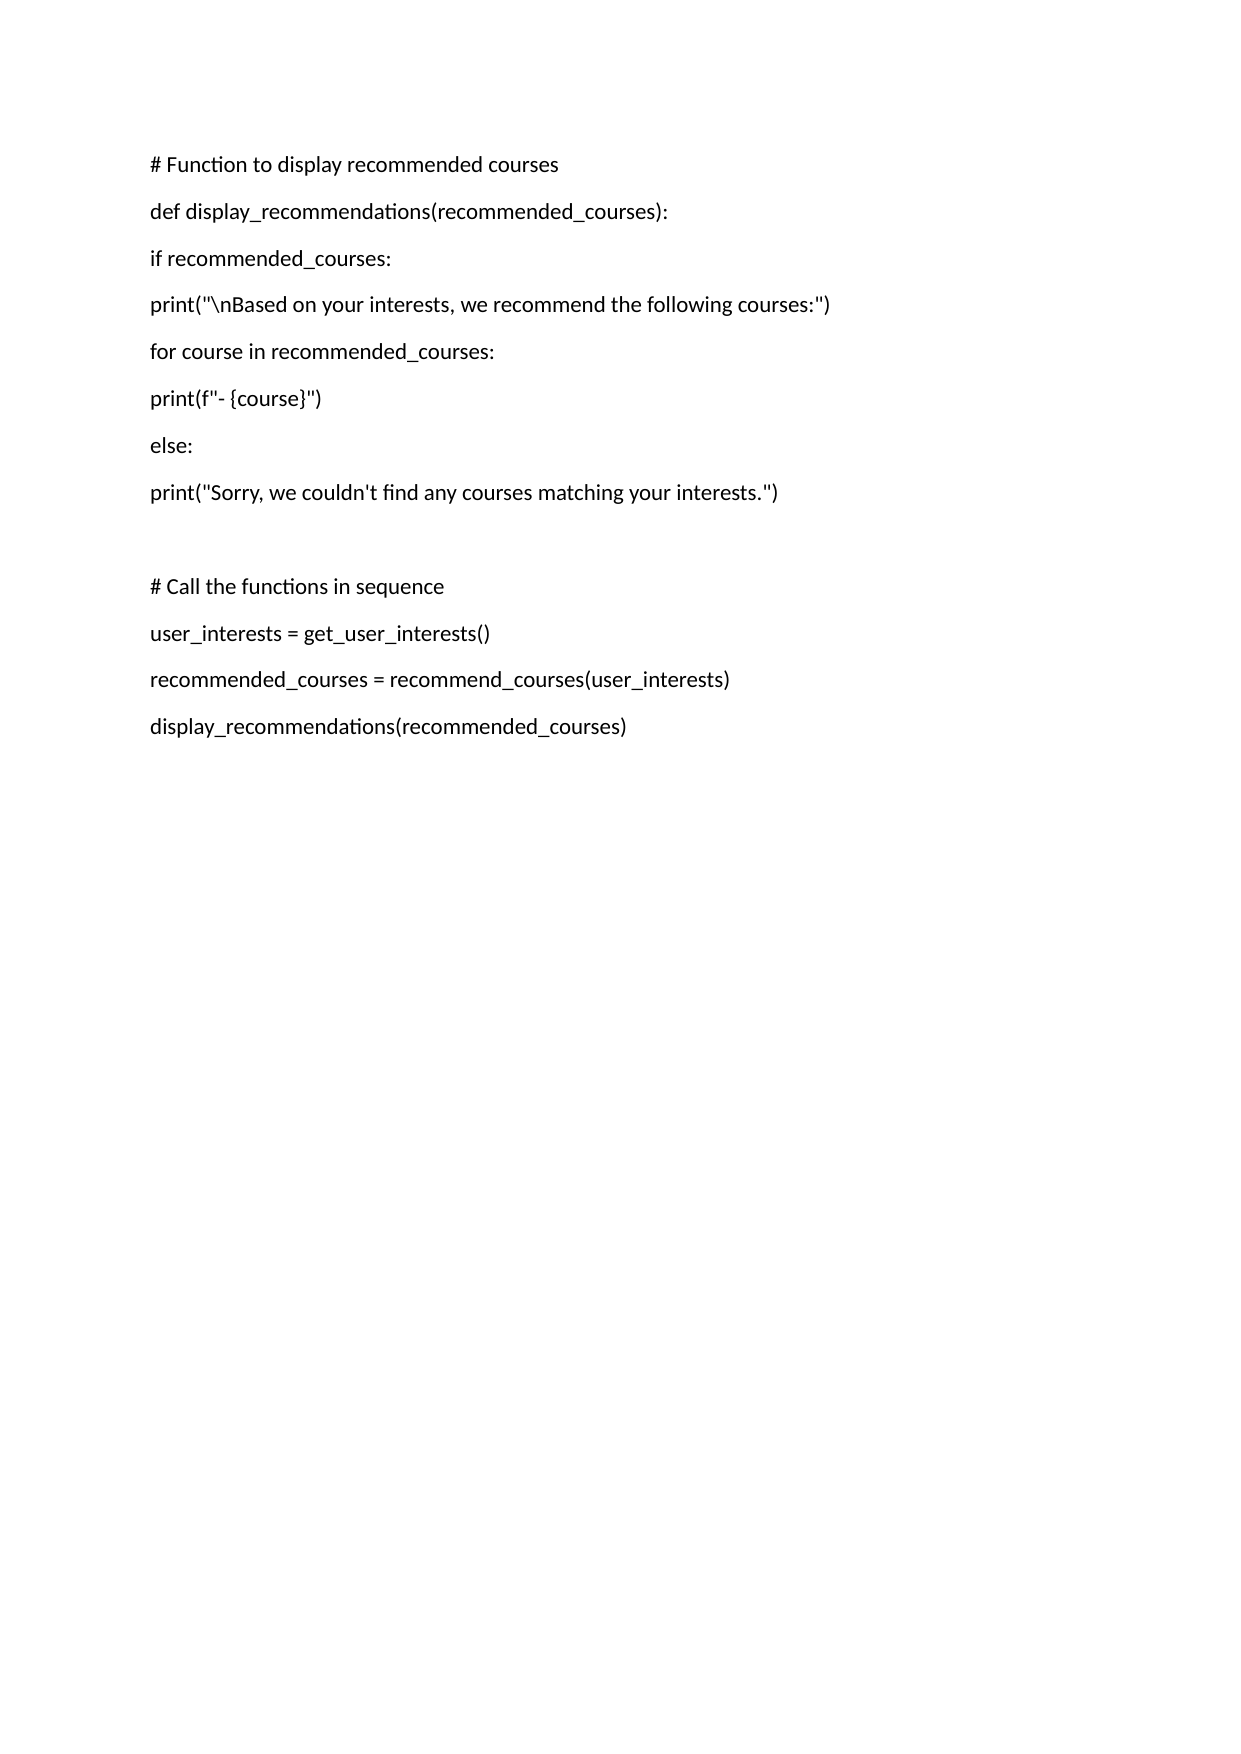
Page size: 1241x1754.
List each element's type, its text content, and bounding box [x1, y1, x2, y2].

text for course in recommended_courses: [150, 337, 1090, 366]
text print("\nBased on your interests, we recommend the following courses:") [150, 291, 1090, 319]
text else: [150, 431, 1090, 459]
text display_recommendations(recommended_courses) [150, 712, 1090, 741]
text print(f"- {course}") [150, 384, 1090, 412]
text def display_recommendations(recommended_courses): [150, 197, 1090, 225]
text user_interests = get_user_interests() [150, 619, 1090, 647]
text # Call the functions in sequence [150, 572, 1090, 600]
text print("Sorry, we couldn't find any courses matching your interests.") [150, 478, 1090, 506]
text recommended_courses = recommend_courses(user_interests) [150, 666, 1090, 694]
text if recommended_courses: [150, 244, 1090, 272]
text # Function to display recommended courses [150, 150, 1090, 178]
